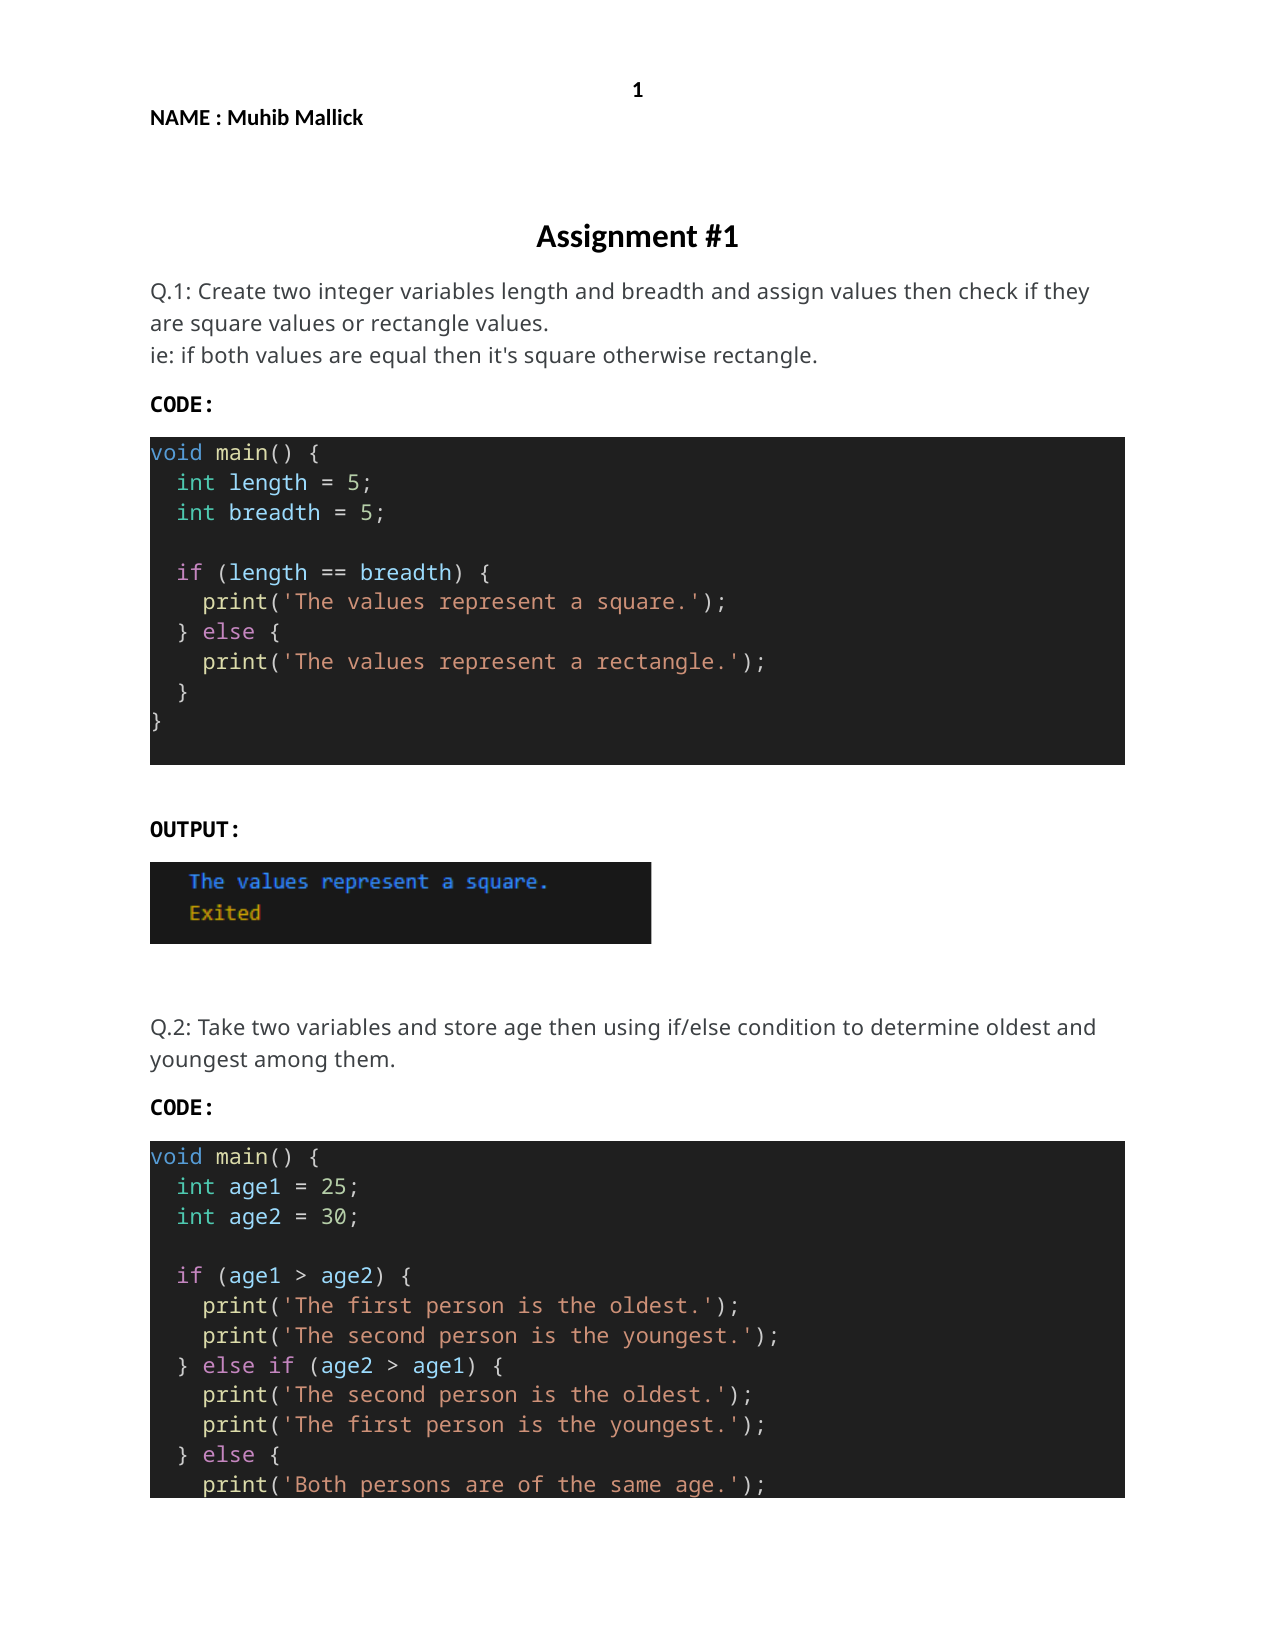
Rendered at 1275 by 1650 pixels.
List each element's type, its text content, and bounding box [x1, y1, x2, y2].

text int age1 = 25; [150, 1171, 1125, 1201]
text } else { [150, 616, 1125, 646]
text print('The second person is the youngest.'); [150, 1320, 1125, 1349]
text print('The values represent a square.'); [150, 586, 1125, 616]
text } else { [150, 1439, 1125, 1469]
picture [150, 862, 652, 944]
text Q.2: Take two variables and store age then using if/else condition to determine oldest and youngest among them. [150, 1011, 1125, 1073]
text Assignment #1 [150, 215, 1125, 256]
text print('The second person is the oldest.'); [150, 1379, 1125, 1409]
text if (age1 > age2) { [150, 1260, 1125, 1290]
text void main() { [150, 437, 1125, 467]
text } else if (age2 > age1) { [150, 1349, 1125, 1379]
text int breadth = 5; [150, 497, 1125, 527]
text int length = 5; [150, 467, 1125, 497]
text print('Both persons are of the same age.'); [150, 1469, 1125, 1498]
text OUTPUT: [150, 814, 1125, 844]
text if (length == breadth) { [150, 557, 1125, 586]
text print('The first person is the youngest.'); [150, 1409, 1125, 1439]
text CODE: [150, 1092, 1125, 1122]
text print('The first person is the oldest.'); [150, 1290, 1125, 1320]
text Q.1: Create two integer variables length and breadth and assign values then check if they are square values or rectangle values. ie: if both values are equal then it's square otherwise rectangle. [150, 276, 1125, 370]
text int age2 = 30; [150, 1201, 1125, 1230]
text print('The values represent a rectangle.'); [150, 646, 1125, 676]
text } [150, 706, 1125, 735]
text void main() { [150, 1141, 1125, 1171]
text } [150, 676, 1125, 706]
text CODE: [150, 389, 1125, 418]
